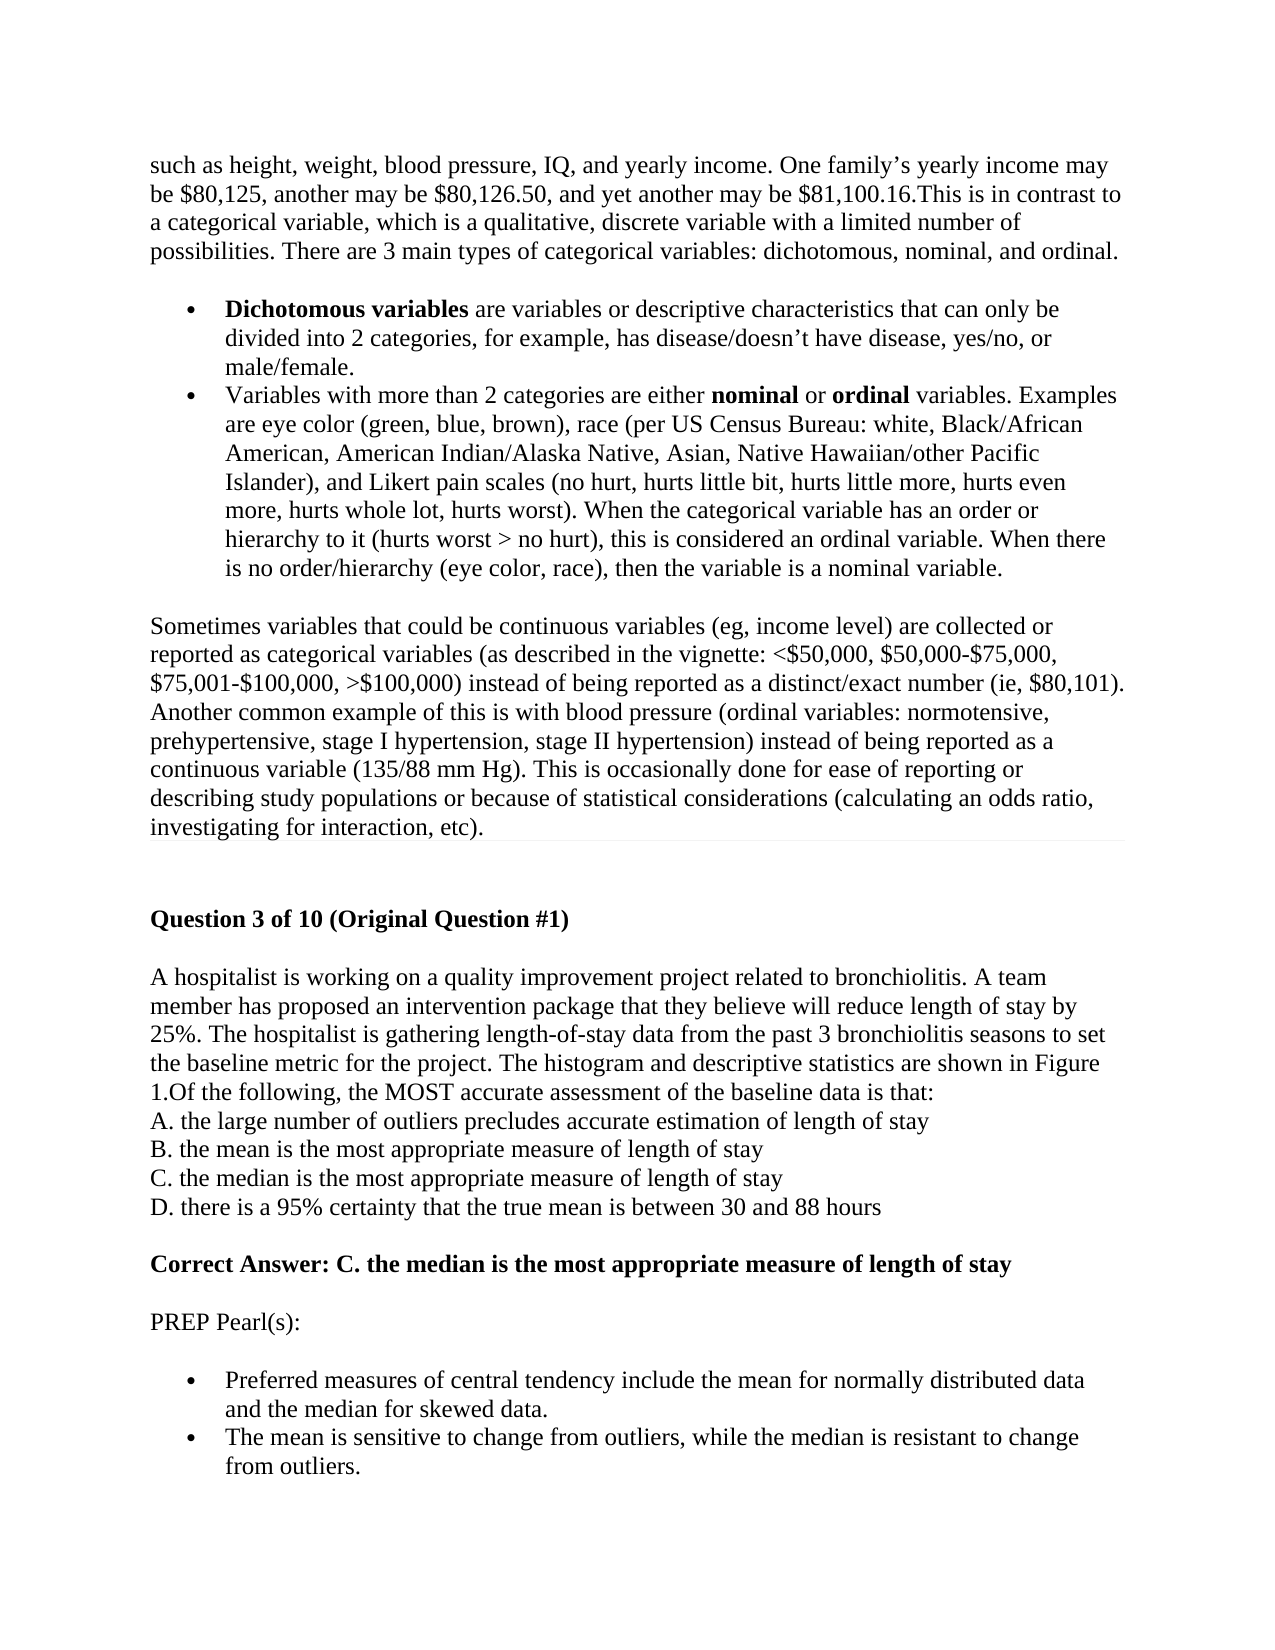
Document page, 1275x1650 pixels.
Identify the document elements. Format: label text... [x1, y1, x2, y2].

text PREP Pearl(s): [150, 1307, 1125, 1336]
list The mean is sensitive to change from outliers, while the median is resistant to change from outliers. [187, 1422, 1125, 1480]
text A hospitalist is working on a quality improvement project related to bronchiolitis. A team member has proposed an intervention package that they believe will reduce length of stay by 25%. The hospitalist is gathering length-of-stay data from the past 3 bronchiolitis seasons to set the baseline metric for the project. The histogram and descriptive statistics are shown in Figure 1.Of the following, the MOST accurate assessment of the baseline data is that: [150, 962, 1125, 1106]
text Sometimes variables that could be continuous variables (eg, income level) are collected or reported as categorical variables (as described in the vignette: <$50,000, $50,000-$75,000, $75,001-$100,000, >$100,000) instead of being reported as a distinct/exact number (ie, $80,101). Another common example of this is with blood pressure (ordinal variables: normotensive, prehypertensive, stage I hypertension, stage II hypertension) instead of being reported as a continuous variable (135/88 mm Hg). This is occasionally done for ease of reporting or describing study populations or because of statistical considerations (calculating an odds ratio, investigating for interaction, etc). [150, 611, 1125, 840]
text D. there is a 95% certainty that the true mean is between 30 and 88 hours [150, 1192, 1125, 1221]
list Preferred measures of central tendency include the mean for normally distributed data and the median for skewed data. [187, 1365, 1125, 1422]
list Dichotomous variables are variables or descriptive characteristics that can only be divided into 2 categories, for example, has disease/doesn’t have disease, yes/no, or male/female. [187, 294, 1125, 380]
text A. the large number of outliers precludes accurate estimation of length of stay [150, 1106, 1125, 1134]
text C. the median is the most appropriate measure of length of stay [150, 1163, 1125, 1192]
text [150, 150, 1125, 265]
text Correct Answer: C. the median is the most appropriate measure of length of stay [150, 1249, 1125, 1278]
text Question 3 of 10 (Original Question #1) [150, 904, 1125, 933]
text B. the mean is the most appropriate measure of length of stay [150, 1134, 1125, 1163]
list Variables with more than 2 categories are either nominal or ordinal variables. Examples are eye color (green, blue, brown), race (per US Census Bureau: white, Black/African American, American Indian/Alaska Native, Asian, Native Hawaiian/other Pacific Islander), and Likert pain scales (no hurt, hurts little bit, hurts little more, hurts even more, hurts whole lot, hurts worst). When the categorical variable has an order or hierarchy to it (hurts worst > no hurt), this is considered an ordinal variable. When there is no order/hierarchy (eye color, race), then the variable is a nominal variable. [187, 380, 1125, 582]
